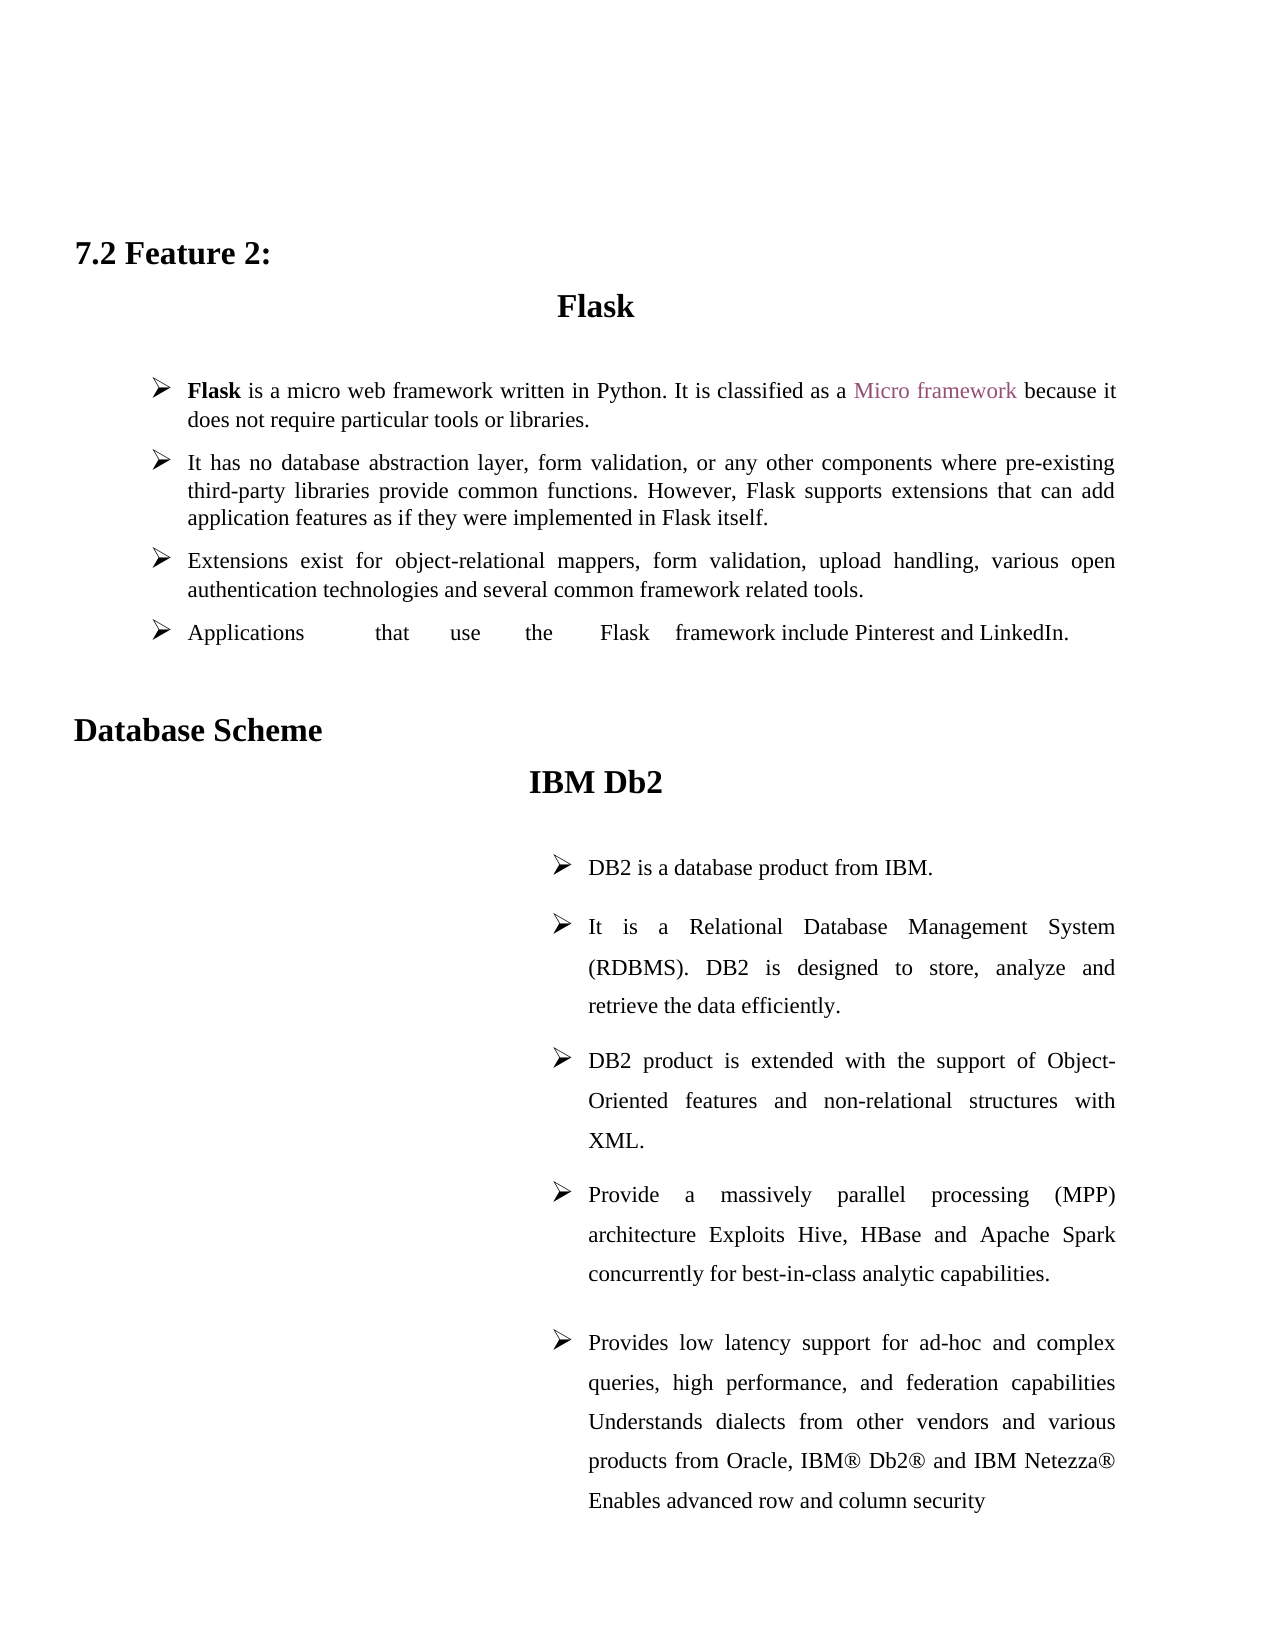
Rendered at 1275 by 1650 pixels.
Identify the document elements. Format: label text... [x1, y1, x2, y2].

list It has no database abstraction layer, form validation, or any other components where pre-existing third-party libraries provide common functions. However, Flask supports extensions that can add application features as if they were implemented in Flask itself. [150, 449, 1116, 531]
list DB2 product is extended with the support of Object-Oriented features and non-relational structures with XML. [551, 1047, 1116, 1153]
text Flask [136, 286, 1055, 324]
text IBM Db2 [136, 763, 1055, 801]
list DB2 is a database product from IBM. [551, 854, 1116, 882]
list Applications that use the Flask framework include Pinterest and LinkedIn. [150, 619, 1116, 647]
subtitle Database Scheme [73, 710, 1116, 748]
list Extensions exist for object-relational mappers, form validation, upload handling, various open authentication technologies and several common framework related tools. [150, 547, 1116, 602]
list Provides low latency support for ad-hoc and complex queries, high performance, and federation capabilities Understands dialects from other vendors and various products from Oracle, IBM® Db2® and IBM Netezza® Enables advanced row and column security [551, 1329, 1116, 1513]
list It is a Relational Database Management System (RDBMS). DB2 is designed to store, analyze and retrieve the data efficiently. [551, 913, 1116, 1019]
list Flask is a micro web framework written in Python. It is classified as a Micro framework because it does not require particular tools or libraries. [150, 377, 1116, 432]
list Provide a massively parallel processing (MPP) architecture Exploits Hive, HBase and Apache Spark concurrently for best-in-class analytic capabilities. [551, 1181, 1116, 1287]
text 7.2 Feature 2: [74, 233, 1116, 272]
